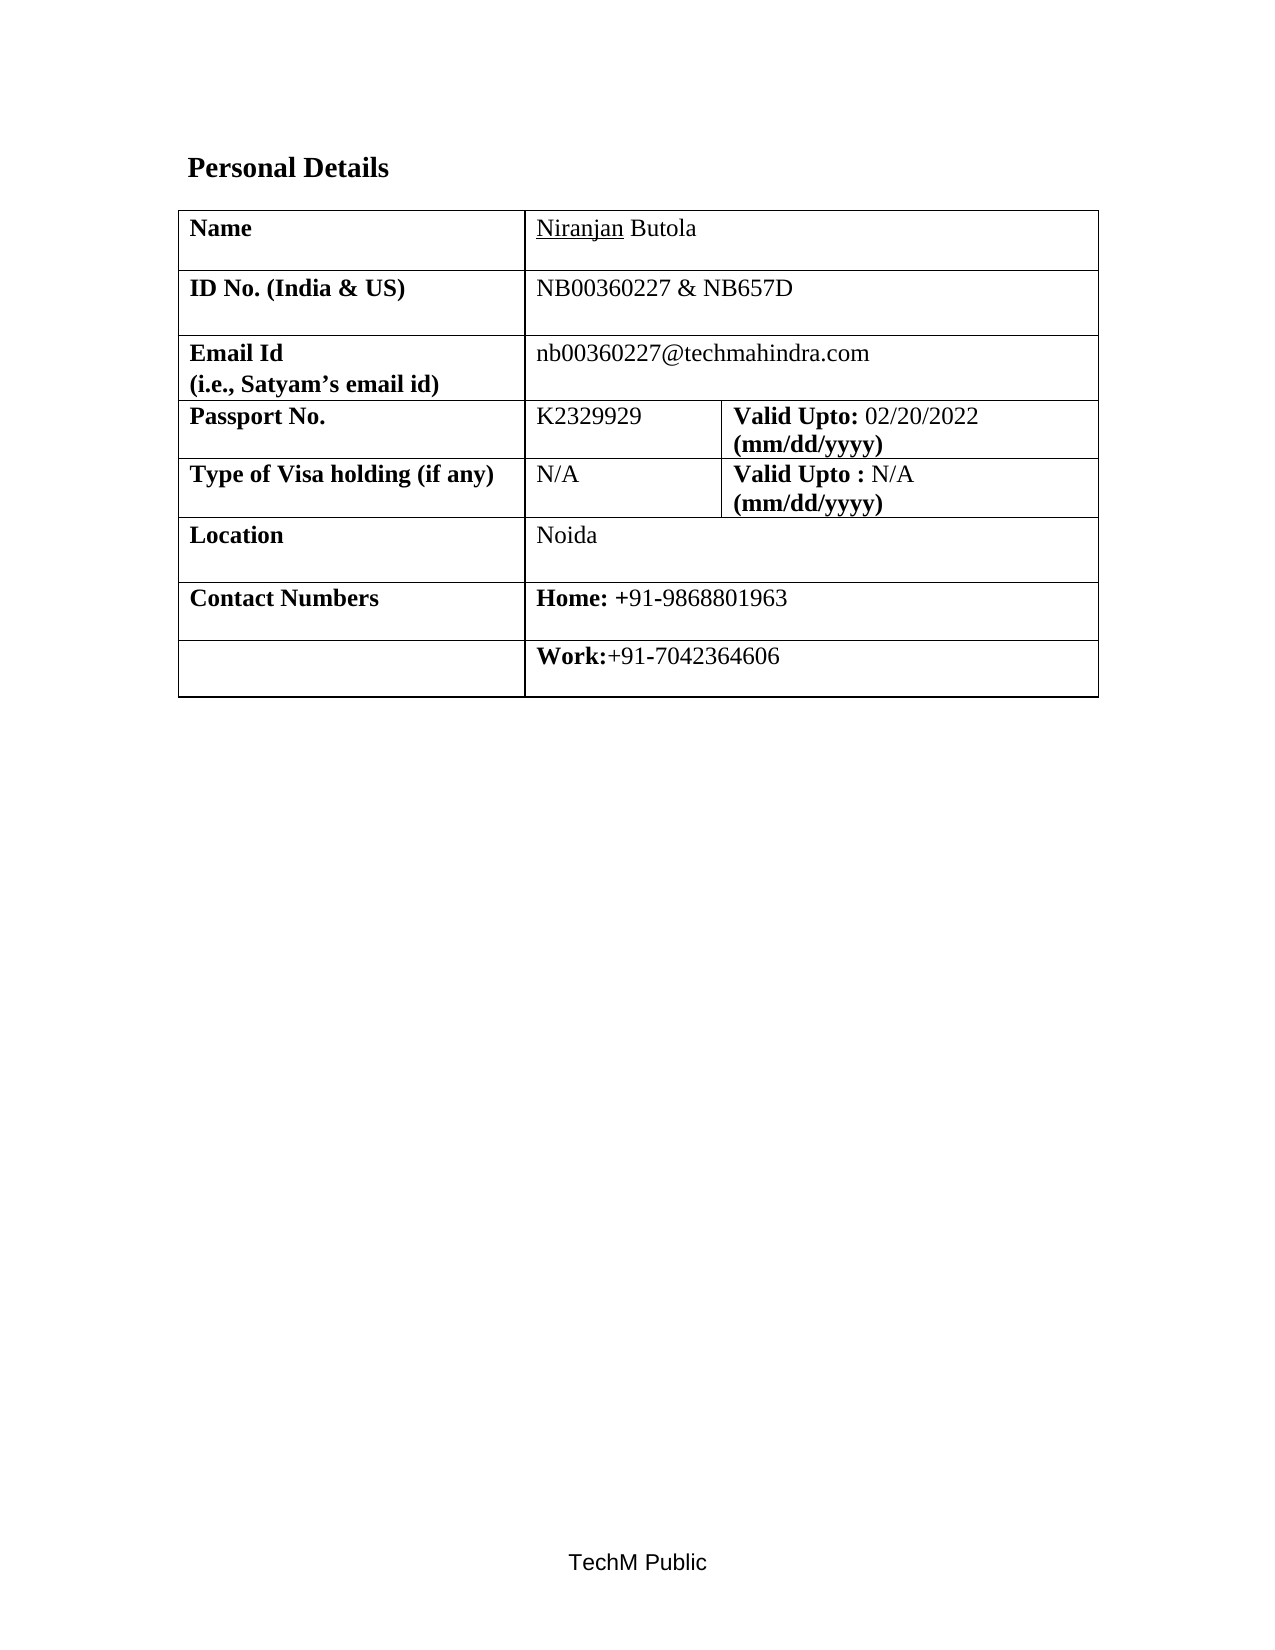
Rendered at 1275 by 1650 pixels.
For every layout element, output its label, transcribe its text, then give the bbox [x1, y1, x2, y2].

table_header Name [179, 211, 524, 270]
table_cell Valid Upto : N/A (mm/dd/yyyy) [722, 459, 1098, 517]
table_cell Home: +91-9868801963 [526, 583, 1098, 640]
table_cell Noida [526, 518, 1098, 582]
subtitle Personal Details [187, 150, 1087, 183]
table_cell Email Id (i.e., Satyam’s email id) [179, 336, 524, 400]
table_cell Valid Upto: 02/20/2022 (mm/dd/yyyy) [722, 401, 1098, 458]
table_cell Contact Numbers [179, 583, 524, 640]
table_cell Location [179, 518, 524, 582]
table_cell nb00360227@techmahindra.com [526, 336, 1098, 400]
table_cell Type of Visa holding (if any) [179, 459, 524, 517]
table_cell ID No. (India & US) [179, 271, 524, 335]
table_cell NB00360227 & NB657D [526, 271, 1098, 335]
table_cell K2329929 [526, 401, 721, 458]
table_cell Passport No. [179, 401, 524, 458]
table_cell N/A [526, 459, 721, 517]
table_cell Work:+91-7042364606 [526, 641, 1098, 696]
table_cell [179, 641, 524, 696]
table_header Niranjan Butola [526, 211, 1098, 270]
